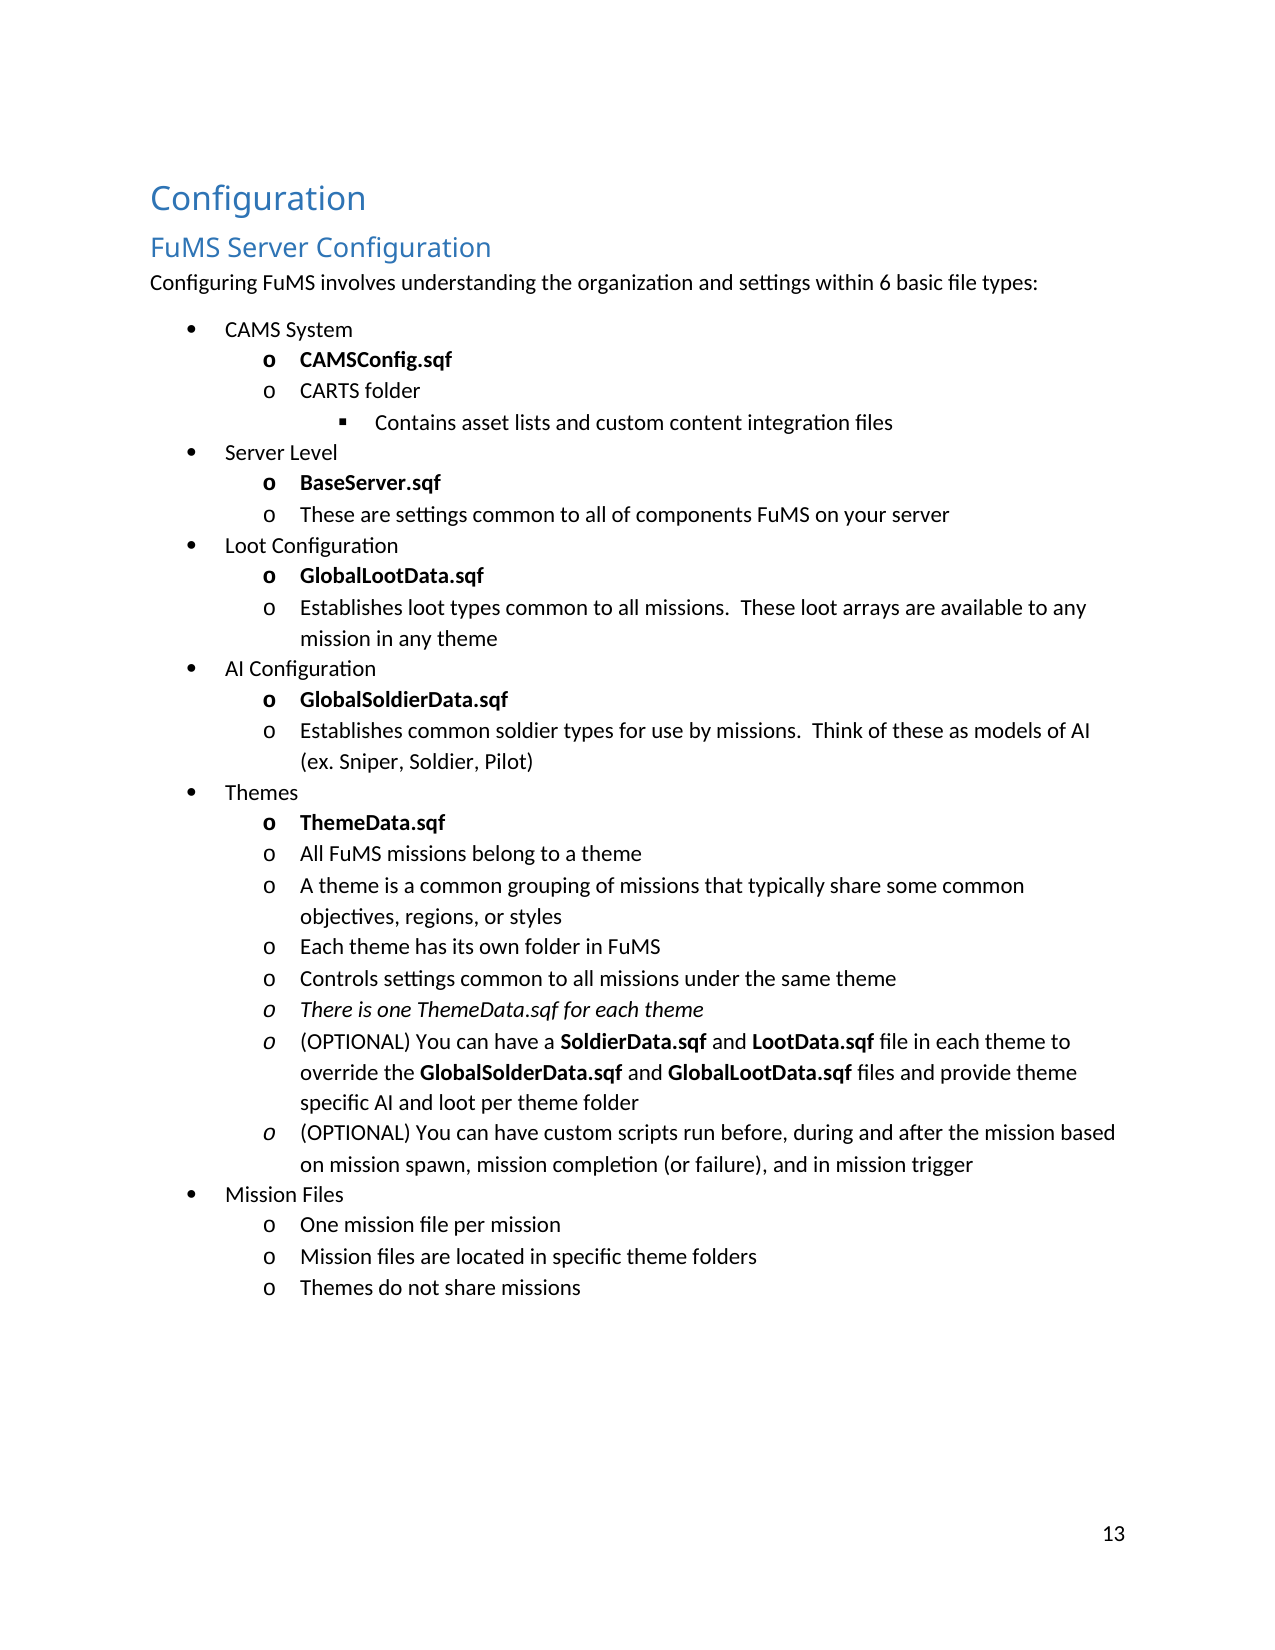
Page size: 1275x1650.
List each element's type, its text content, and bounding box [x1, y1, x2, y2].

text Configuring FuMS involves understanding the organization and settings within 6 basic file types: [150, 268, 1125, 296]
list CARTS folder [262, 376, 1125, 406]
list A theme is a common grouping of missions that typically share some common objectives, regions, or styles [262, 871, 1125, 930]
list All FuMS missions belong to a theme [262, 839, 1125, 868]
list GlobalLootData.sqf [262, 561, 1125, 591]
list CAMSConfig.sqf [262, 345, 1125, 374]
list There is one ThemeData.sqf for each theme [262, 995, 1125, 1024]
list Server Level [187, 438, 1125, 466]
list CAMS System [187, 315, 1125, 343]
list Mission files are located in specific theme folders [262, 1242, 1125, 1271]
list (OPTIONAL) You can have custom scripts run before, during and after the mission based on mission spawn, mission completion (or failure), and in mission trigger [262, 1118, 1125, 1178]
list Loot Configuration [187, 531, 1125, 559]
subtitle Configuration [150, 175, 1125, 220]
list Themes [187, 778, 1125, 806]
list Contains asset lists and custom content integration files [337, 408, 1125, 436]
list These are settings common to all of components FuMS on your server [262, 500, 1125, 529]
list Establishes loot types common to all missions. These loot arrays are available to any mission in any theme [262, 593, 1125, 652]
list AI Configuration [187, 654, 1125, 682]
subtitle FuMS Server Configuration [150, 228, 1125, 265]
list ThemeData.sqf [262, 808, 1125, 837]
list Each theme has its own folder in FuMS [262, 932, 1125, 962]
list Themes do not share missions [262, 1273, 1125, 1302]
list Controls settings common to all missions under the same theme [262, 964, 1125, 993]
list (OPTIONAL) You can have a SoldierData.sqf and LootData.sqf file in each theme to override the GlobalSolderData.sqf and GlobalLootData.sqf files and provide theme specific AI and loot per theme folder [262, 1027, 1125, 1116]
list One mission file per mission [262, 1210, 1125, 1239]
list BaseServer.sqf [262, 468, 1125, 497]
list Mission Files [187, 1180, 1125, 1208]
list Establishes common soldier types for use by missions. Think of these as models of AI (ex. Sniper, Soldier, Pilot) [262, 716, 1125, 776]
list GlobalSoldierData.sqf [262, 685, 1125, 714]
